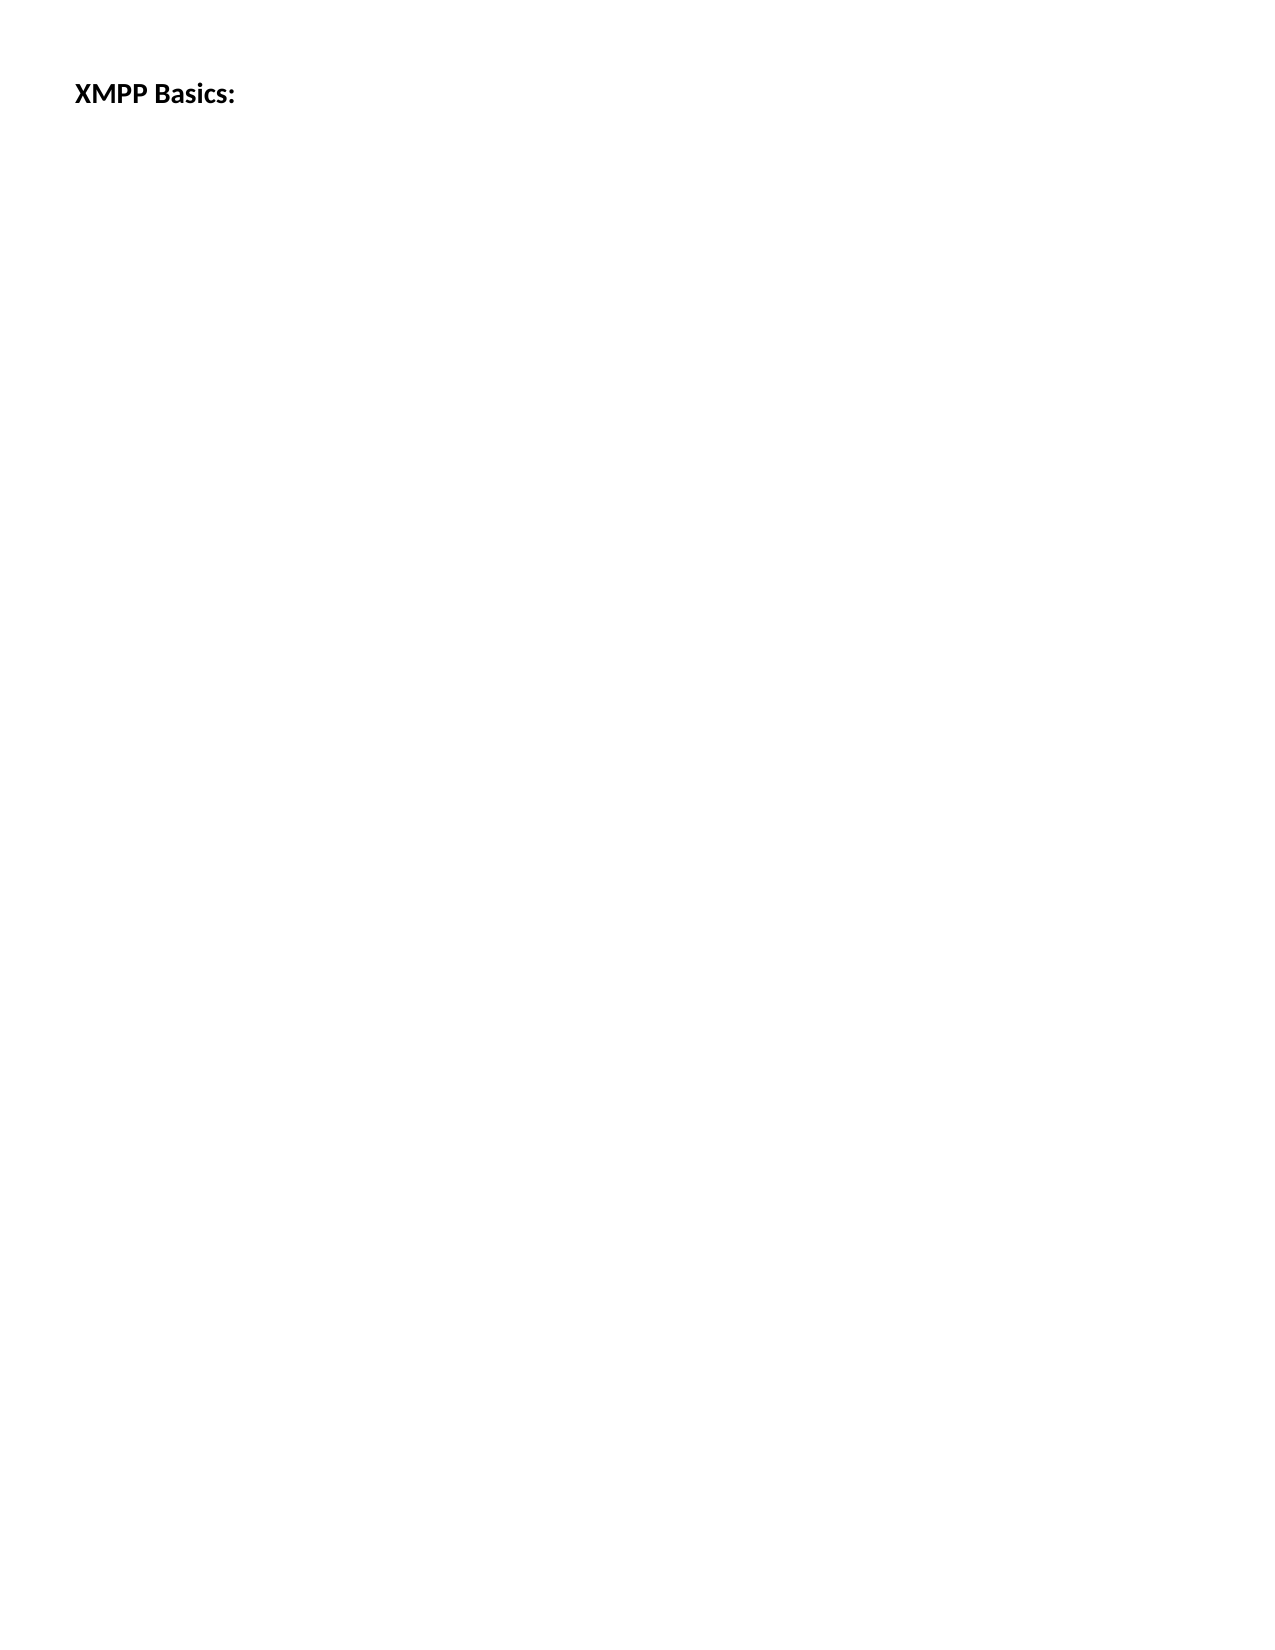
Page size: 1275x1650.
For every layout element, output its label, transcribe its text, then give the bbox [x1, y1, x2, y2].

text XMPP Basics: [75, 75, 1200, 111]
